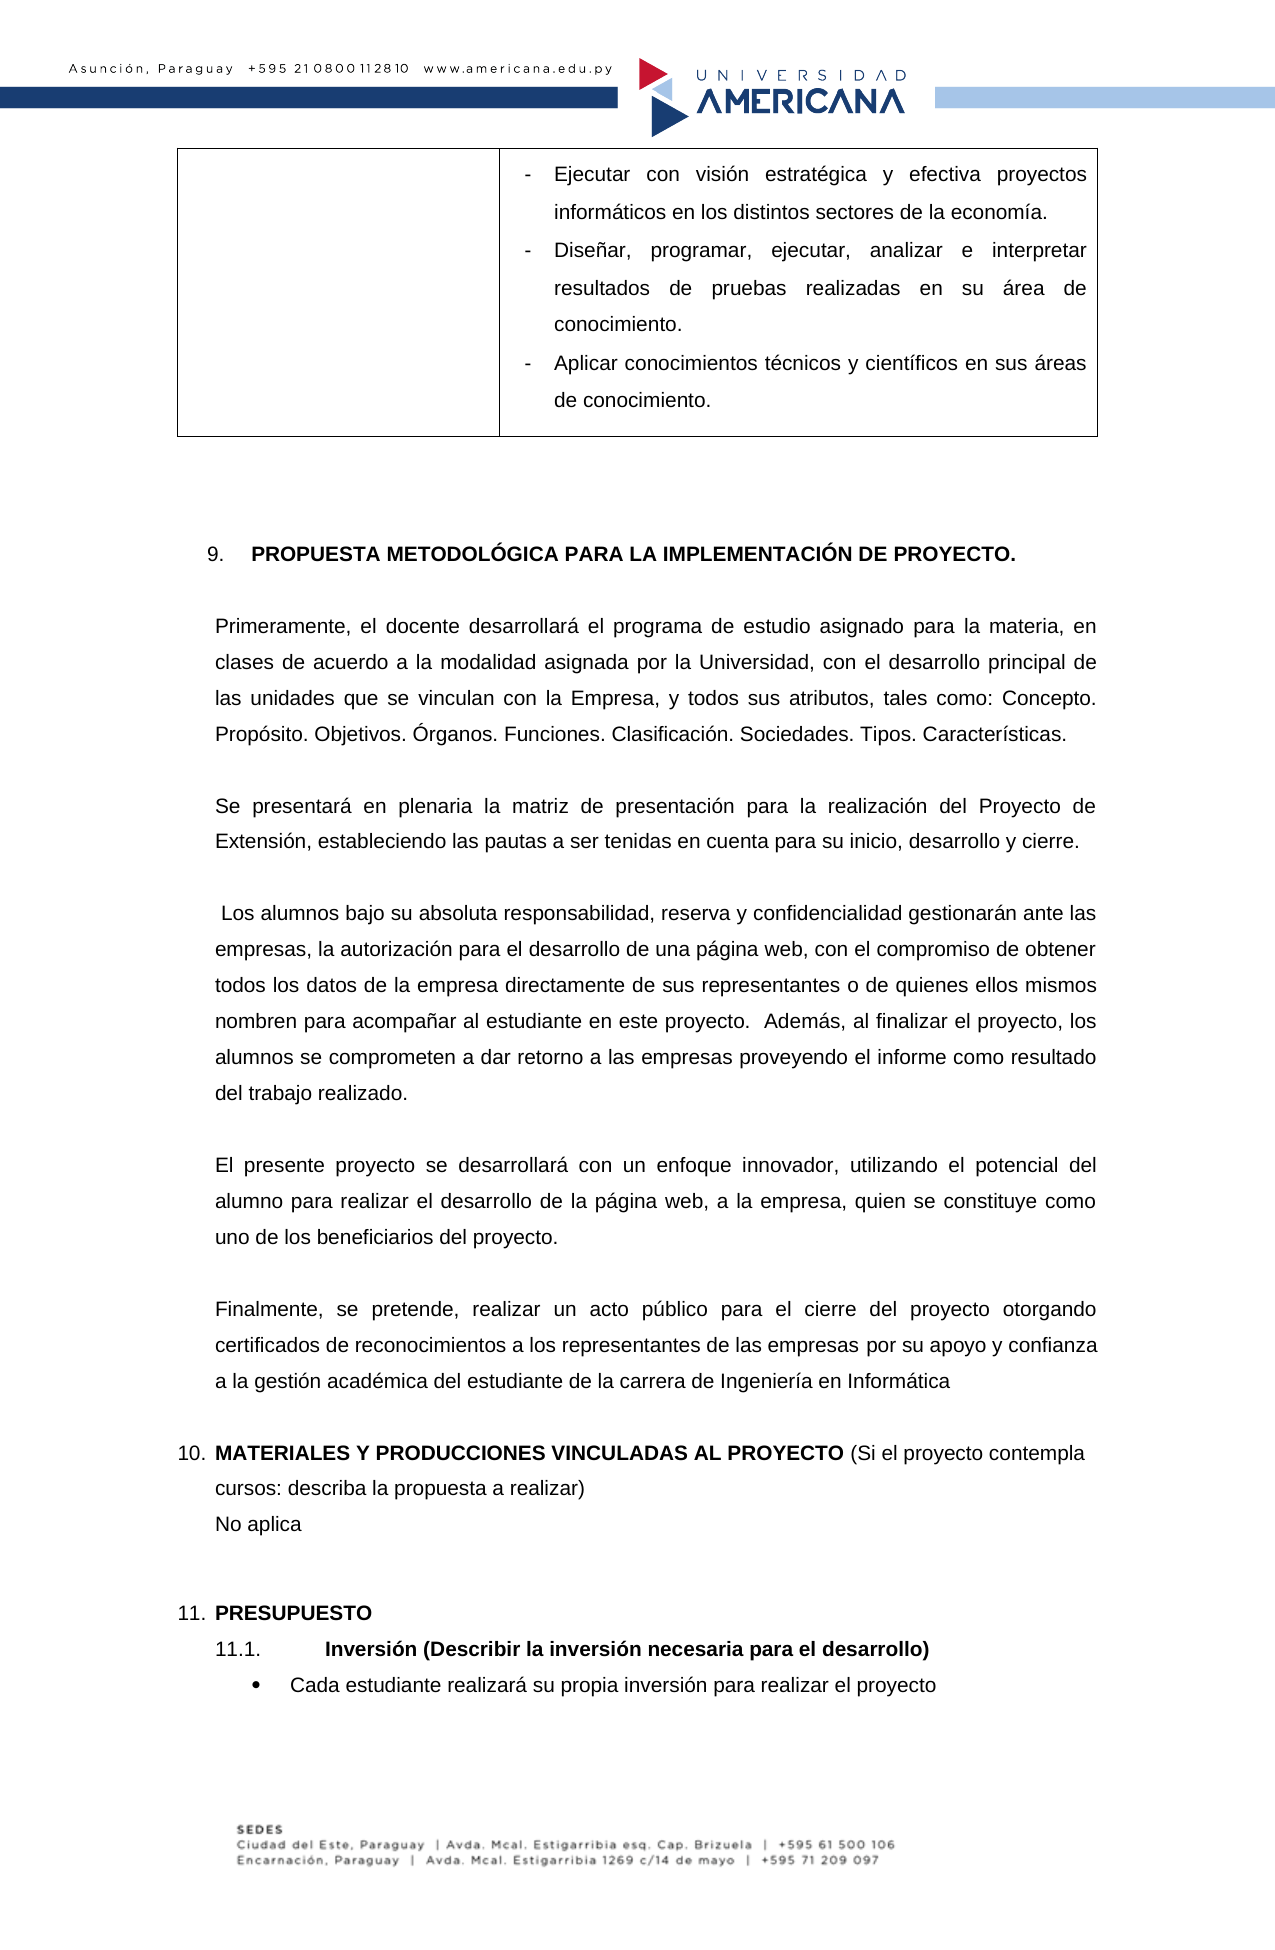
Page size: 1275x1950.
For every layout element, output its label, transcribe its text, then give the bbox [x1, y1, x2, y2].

text No aplica [215, 1512, 1098, 1536]
picture [0, 28, 1275, 156]
list El presente proyecto se desarrollará con un enfoque innovador, utilizando el potencial del alumno para realizar el desarrollo de la página web, a la empresa, quien se constituye como uno de los beneficiarios del proyecto. [215, 1153, 1098, 1249]
list PROPUESTA METODOLÓGICA PARA LA IMPLEMENTACIÓN DE PROYECTO. [207, 542, 1098, 566]
list Primeramente, el docente desarrollará el programa de estudio asignado para la materia, en clases de acuerdo a la modalidad asignada por la Universidad, con el desarrollo principal de las unidades que se vinculan con la Empresa, y todos sus atributos, tales como: Concepto. Propósito. Objetivos. Órganos. Funciones. Clasificación. Sociedades. Tipos. Características. [215, 614, 1098, 746]
list Se presentará en plenaria la matriz de presentación para la realización del Proyecto de Extensión, estableciendo las pautas a ser tenidas en cuenta para su inicio, desarrollo y cierre. [215, 793, 1098, 853]
list MATERIALES Y PRODUCCIONES VINCULADAS AL PROYECTO (Si el proyecto contempla cursos: describa la propuesta a realizar) [177, 1440, 1098, 1500]
picture [176, 1810, 1095, 1926]
list Inversión (Describir la inversión necesaria para el desarrollo) [215, 1637, 1098, 1661]
list Cada estudiante realizará su propia inversión para realizar el proyecto [252, 1673, 1098, 1697]
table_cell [500, 149, 1097, 436]
list PRESUPUESTO [177, 1601, 1098, 1625]
list Los alumnos bajo su absoluta responsabilidad, reserva y confidencialidad gestionarán ante las empresas, la autorización para el desarrollo de una página web, con el compromiso de obtener todos los datos de la empresa directamente de sus representantes o de quienes ellos mismos nombren para acompañar al estudiante en este proyecto. Además, al finalizar el proyecto, los alumnos se comprometen a dar retorno a las empresas proveyendo el informe como resultado del trabajo realizado. [215, 901, 1098, 1105]
list Finalmente, se pretende, realizar un acto público para el cierre del proyecto otorgando certificados de reconocimientos a los representantes de las empresas por su apoyo y confianza a la gestión académica del estudiante de la carrera de Ingeniería en Informática [215, 1297, 1098, 1392]
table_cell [178, 149, 499, 436]
